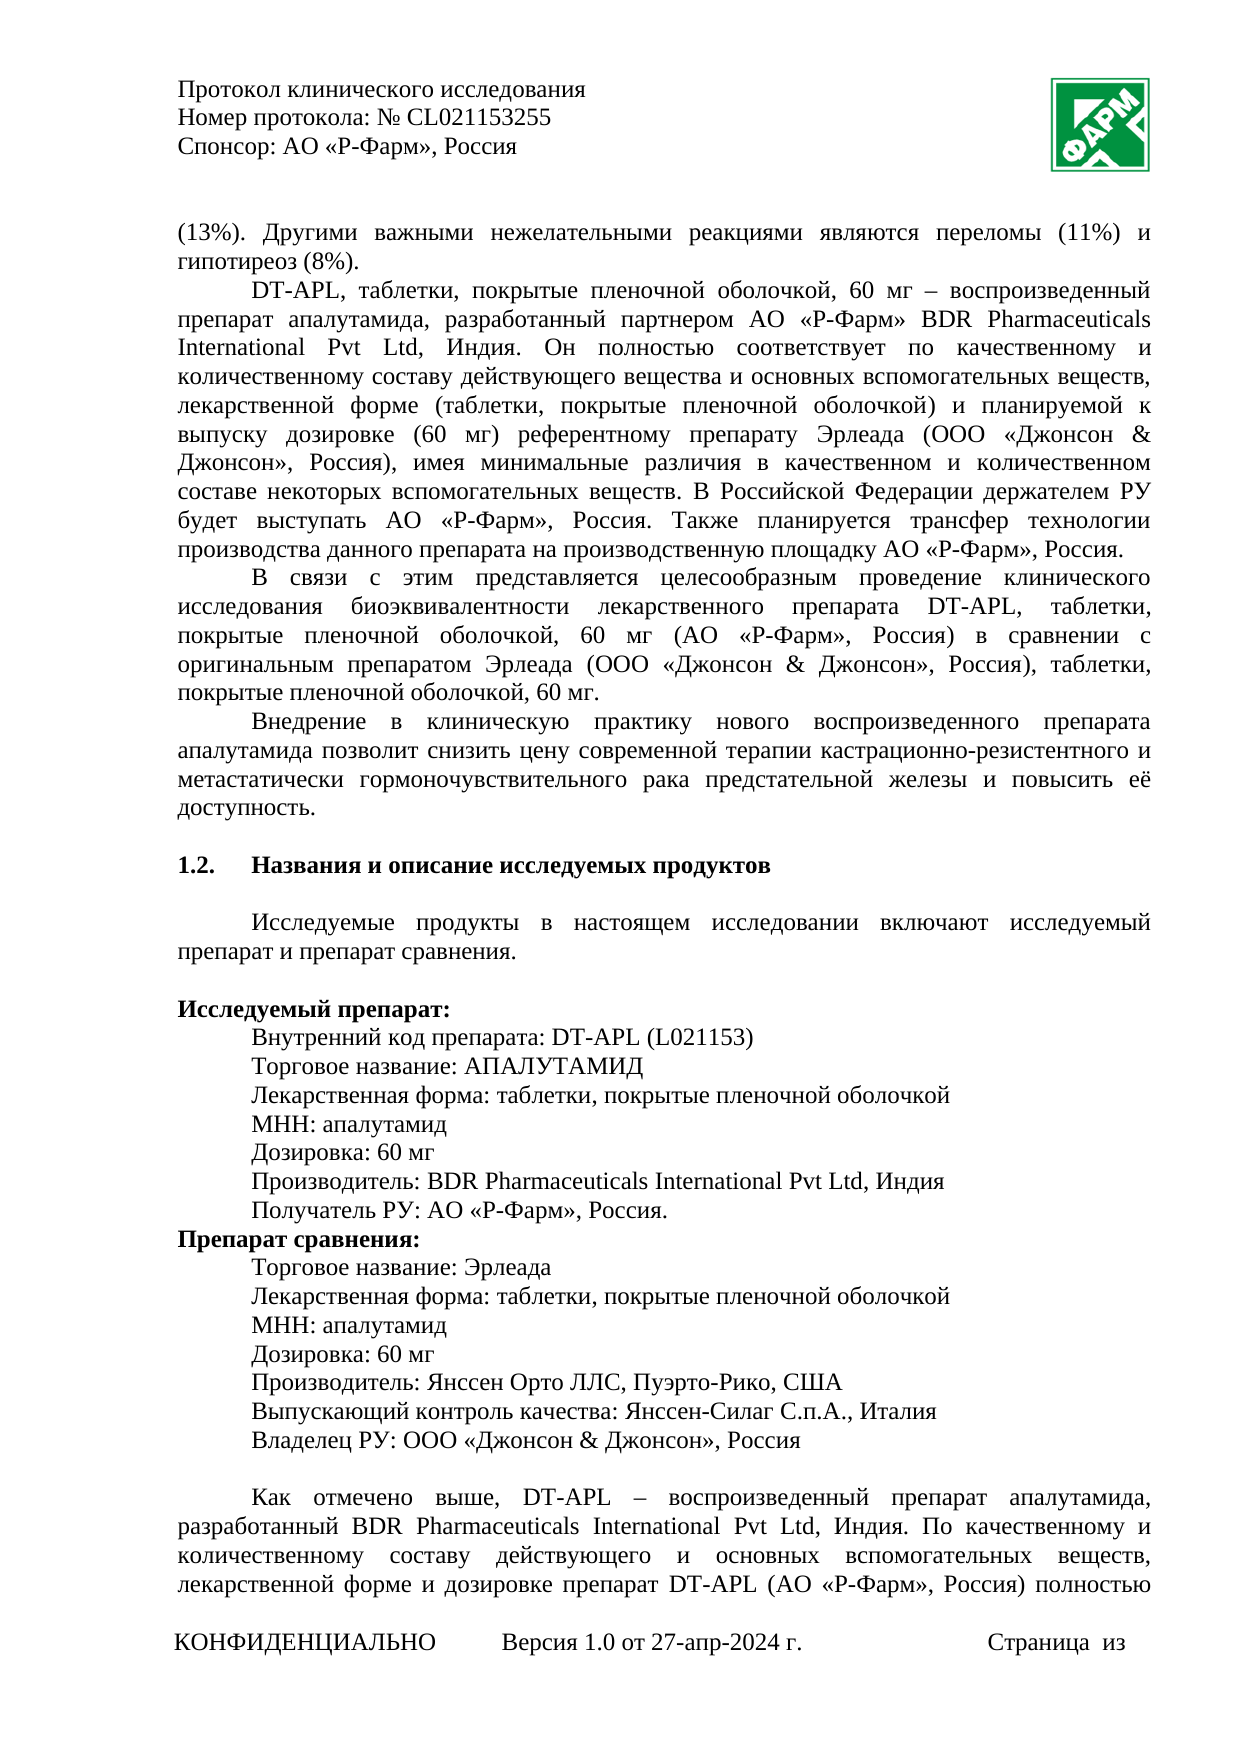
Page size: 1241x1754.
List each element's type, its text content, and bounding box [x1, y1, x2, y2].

text Дозировка: 60 мг [251, 1339, 1152, 1367]
text Владелец РУ: ООО «Джонсон & Джонсон», Россия [251, 1425, 1152, 1454]
text Внутренний код препарата: DT-APL (L021153) [251, 1022, 1152, 1051]
text Исследуемые продукты в настоящем исследовании включают исследуемый препарат и препарат сравнения. [177, 907, 1152, 965]
text МНН: апалутамид [251, 1109, 1152, 1137]
text DT-APL, таблетки, покрытые пленочной оболочкой, 60 мг – воспроизведенный препарат апалутамида, разработанный партнером АО «Р-Фарм» BDR Pharmaceuticals International Pvt Ltd, Индия. Он полностью соответствует по качественному и количественному составу действующего вещества и основных вспомогательных веществ, лекарственной форме (таблетки, покрытые пленочной оболочкой) и планируемой к выпуску дозировке (60 мг) референтному препарату Эрлеада (ООО «Джонсон & Джонсон», Россия), имея минимальные различия в качественном и количественном составе некоторых вспомогательных веществ. В Российской Федерации держателем РУ будет выступать АО «Р-Фарм», Россия. Также планируется трансфер технологии производства данного препарата на производственную площадку АО «Р-Фарм», Россия. [177, 275, 1152, 562]
text В связи с этим представляется целесообразным проведение клинического исследования биоэквивалентности лекарственного препарата DT-APL, таблетки, покрытые пленочной оболочкой, 60 мг (АО «Р-Фарм», Россия) в сравнении с оригинальным препаратом Эрлеада (ООО «Джонсон & Джонсон», Россия), таблетки, покрытые пленочной оболочкой, 60 мг. [177, 562, 1152, 706]
picture [1046, 73, 1152, 174]
text Производитель: Янссен Орто ЛЛС, Пуэрто-Рико, США [251, 1367, 1152, 1396]
text Дозировка: 60 мг [251, 1137, 1152, 1166]
text Выпускающий контроль качества: Янссен-Силаг С.п.А., Италия [251, 1396, 1152, 1425]
text МНН: апалутамид [251, 1310, 1152, 1339]
text Производитель: BDR Pharmaceuticals International Pvt Ltd, Индия [251, 1166, 1152, 1195]
text Торговое название: Эрлеада [251, 1252, 1152, 1281]
text Внедрение в клиническую практику нового воспроизведенного препарата апалутамида позволит снизить цену современной терапии кастрационно-резистентного и метастатически гормоночувствительного рака предстательной железы и повысить её доступность. [177, 706, 1152, 821]
subtitle Названия и описание исследуемых продуктов [177, 850, 1152, 879]
text Лекарственная форма: таблетки, покрытые пленочной оболочкой [251, 1281, 1152, 1310]
text Лекарственная форма: таблетки, покрытые пленочной оболочкой [251, 1080, 1152, 1109]
text Препарат сравнения: [177, 1224, 1152, 1252]
text Исследуемый препарат: [177, 994, 1152, 1022]
text Торговое название: АПАЛУТАМИД [251, 1051, 1152, 1080]
text Получатель РУ: АО «Р-Фарм», Россия. [251, 1195, 1152, 1224]
